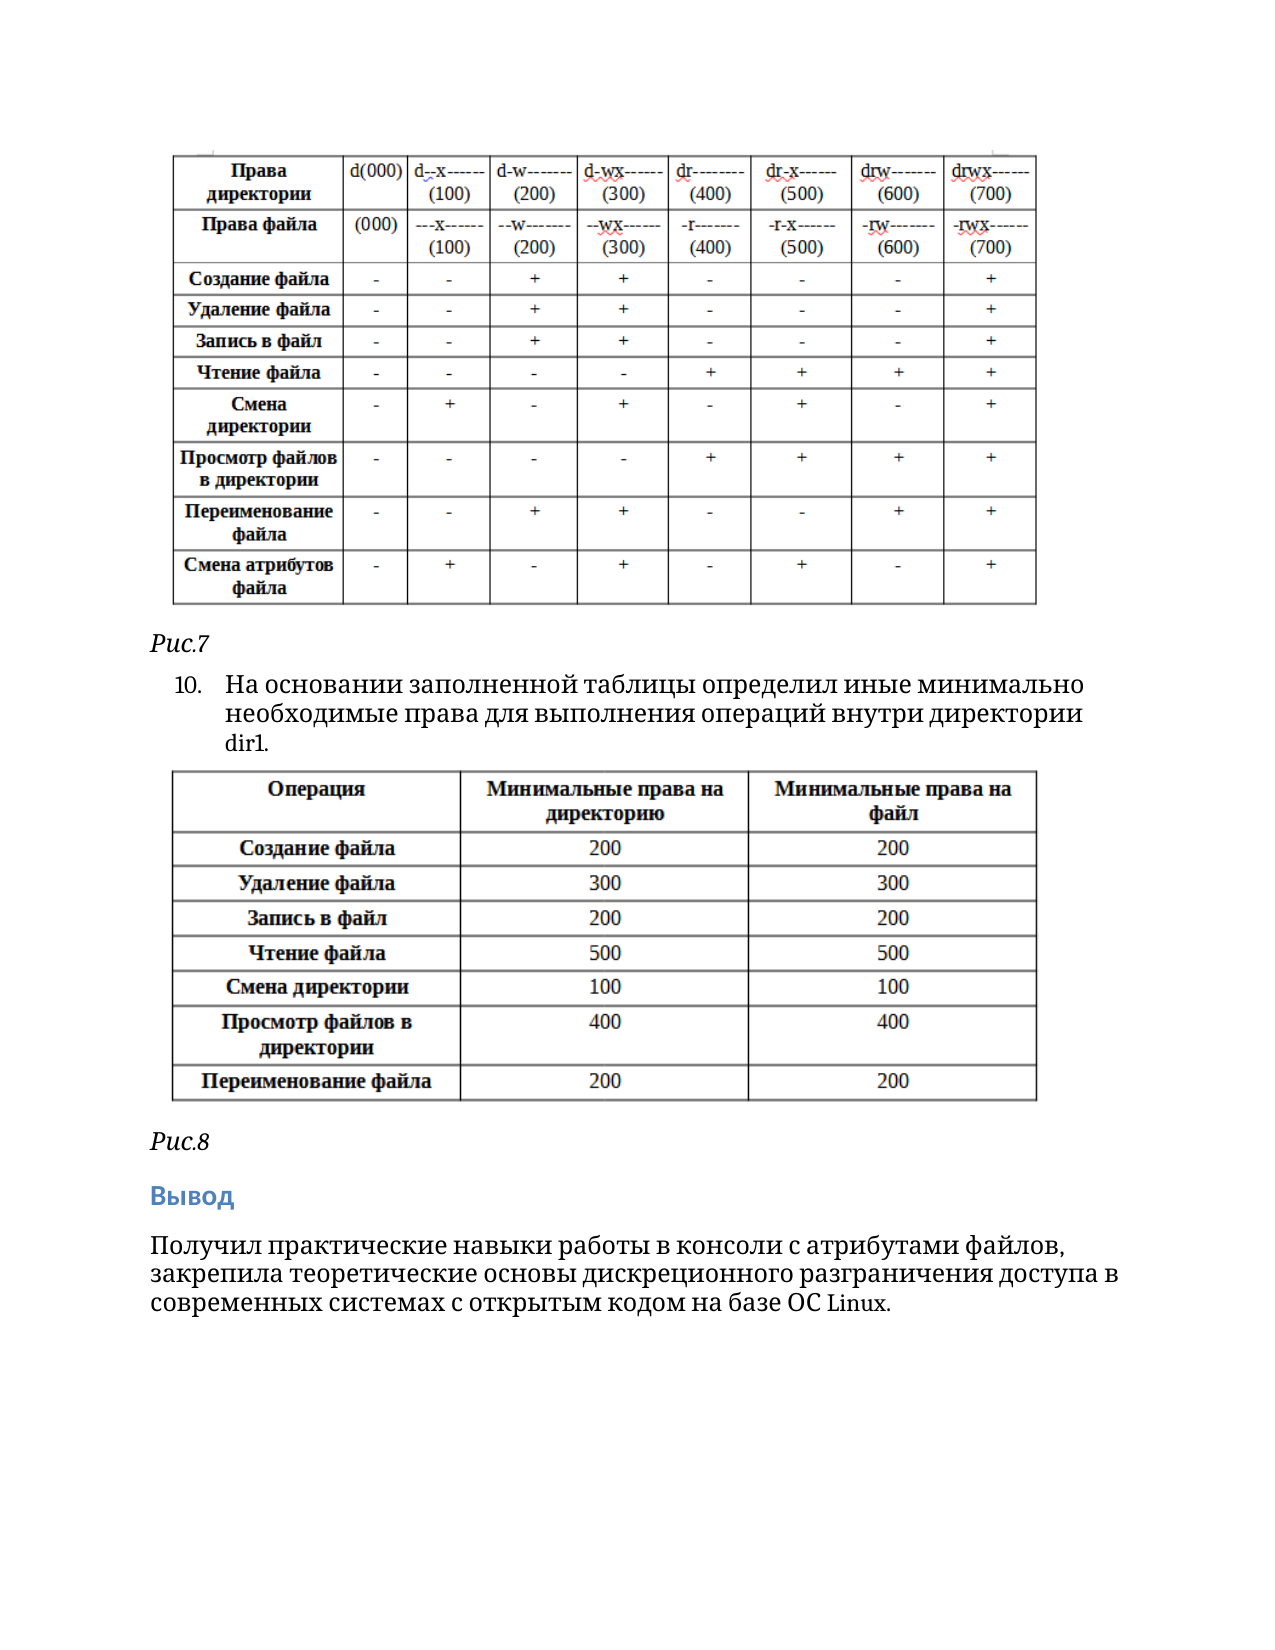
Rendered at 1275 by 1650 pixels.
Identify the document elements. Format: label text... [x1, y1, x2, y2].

subtitle Вывод [150, 1177, 1125, 1213]
list На основании заполненной таблицы определил иные минимально необходимые права для выполнения операций внутри директории dir1. [175, 671, 1125, 758]
text Получил практические навыки работы в консоли с атрибутами файлов, закрепила теоретические основы дискреционного разграничения доступа в современных системах с открытым кодом на базе ОС Linux. [150, 1232, 1125, 1318]
text Рис.7 [150, 630, 1125, 659]
text Рис.8 [150, 1128, 1125, 1156]
picture [168, 761, 1044, 1107]
picture [168, 150, 1044, 610]
